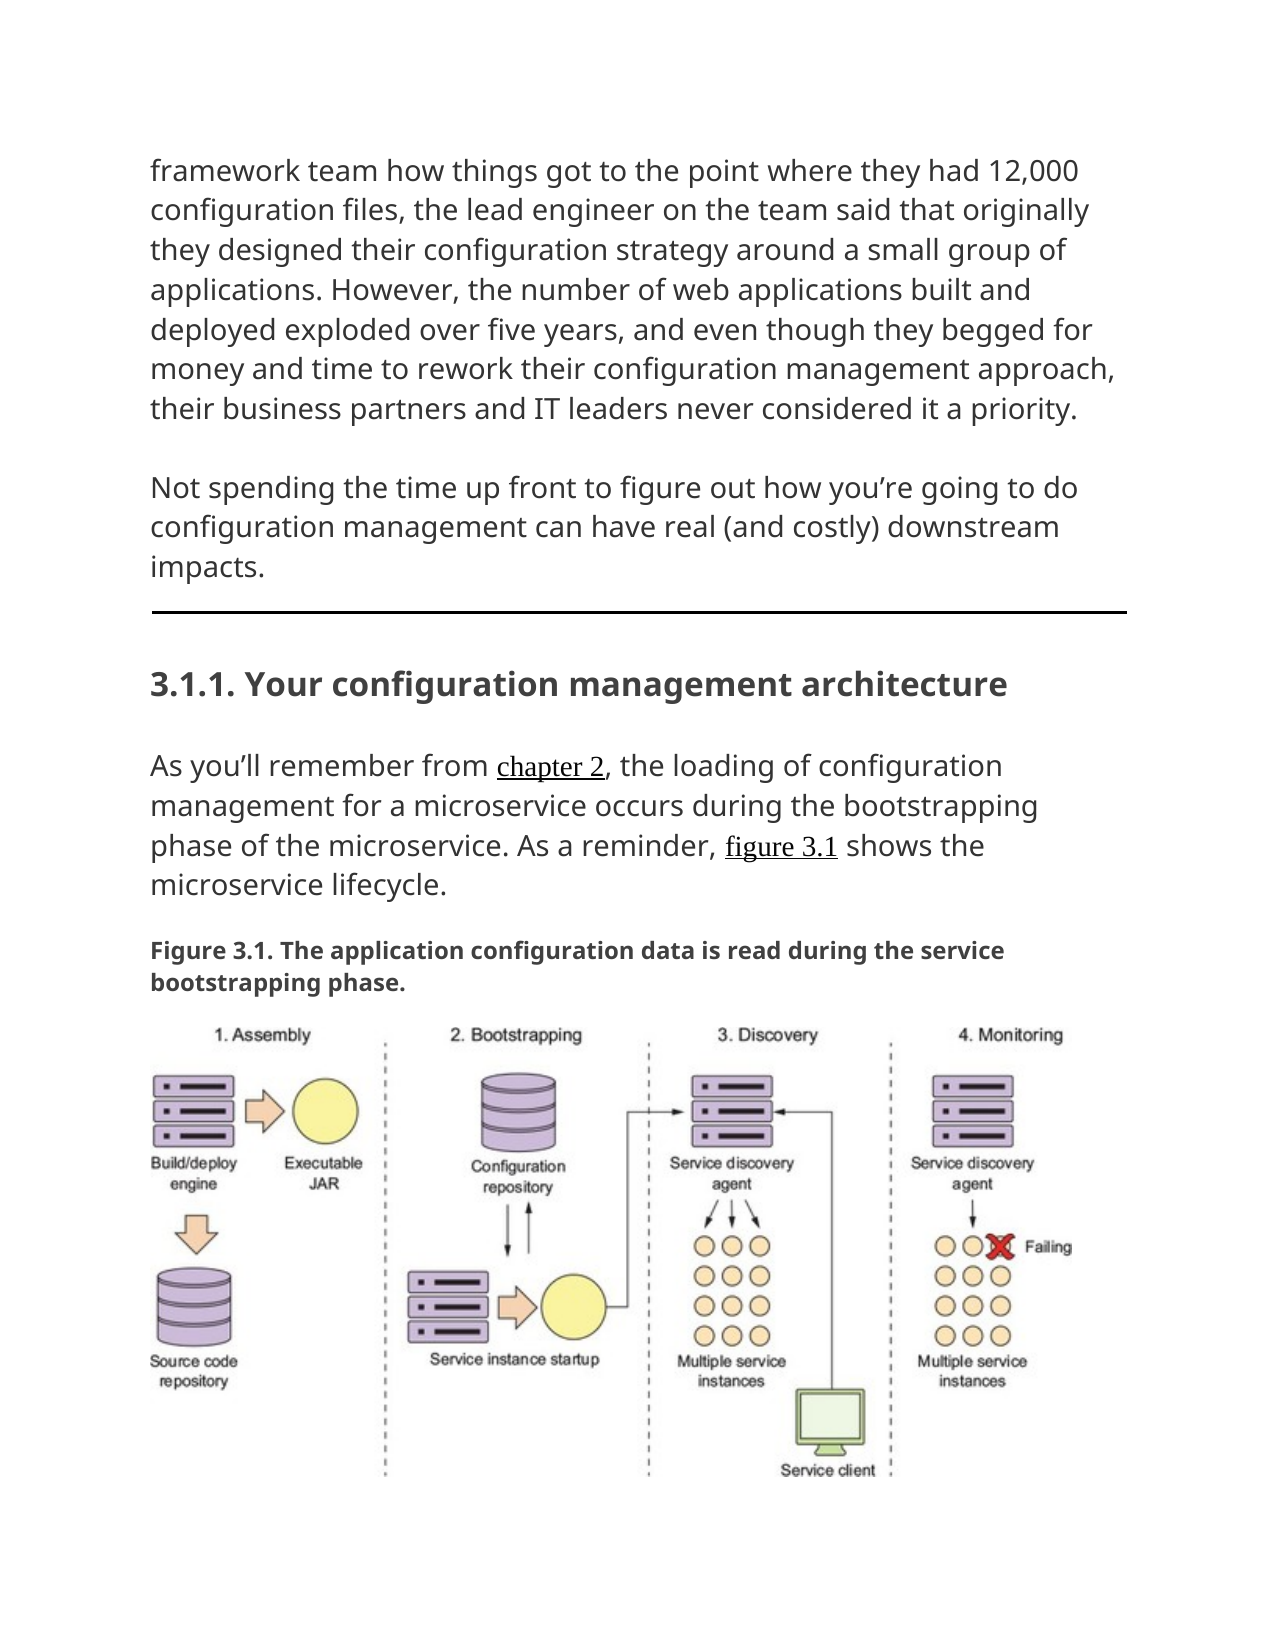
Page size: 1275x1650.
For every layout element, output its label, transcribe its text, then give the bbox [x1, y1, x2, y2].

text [150, 150, 1125, 428]
picture [150, 1027, 1072, 1477]
text 3.1.1. Your configuration management architecture [150, 661, 1125, 706]
text Figure 3.1. The application configuration data is read during the service bootstrapping phase. [150, 933, 1125, 999]
text Not spending the time up front to figure out how you’re going to do configuration management can have real (and costly) downstream impacts. [150, 467, 1125, 586]
text As you’ll remember from chapter 2, the loading of configuration management for a microservice occurs during the bootstrapping phase of the microservice. As a reminder, figure 3.1 shows the microservice lifecycle. [150, 746, 1125, 904]
